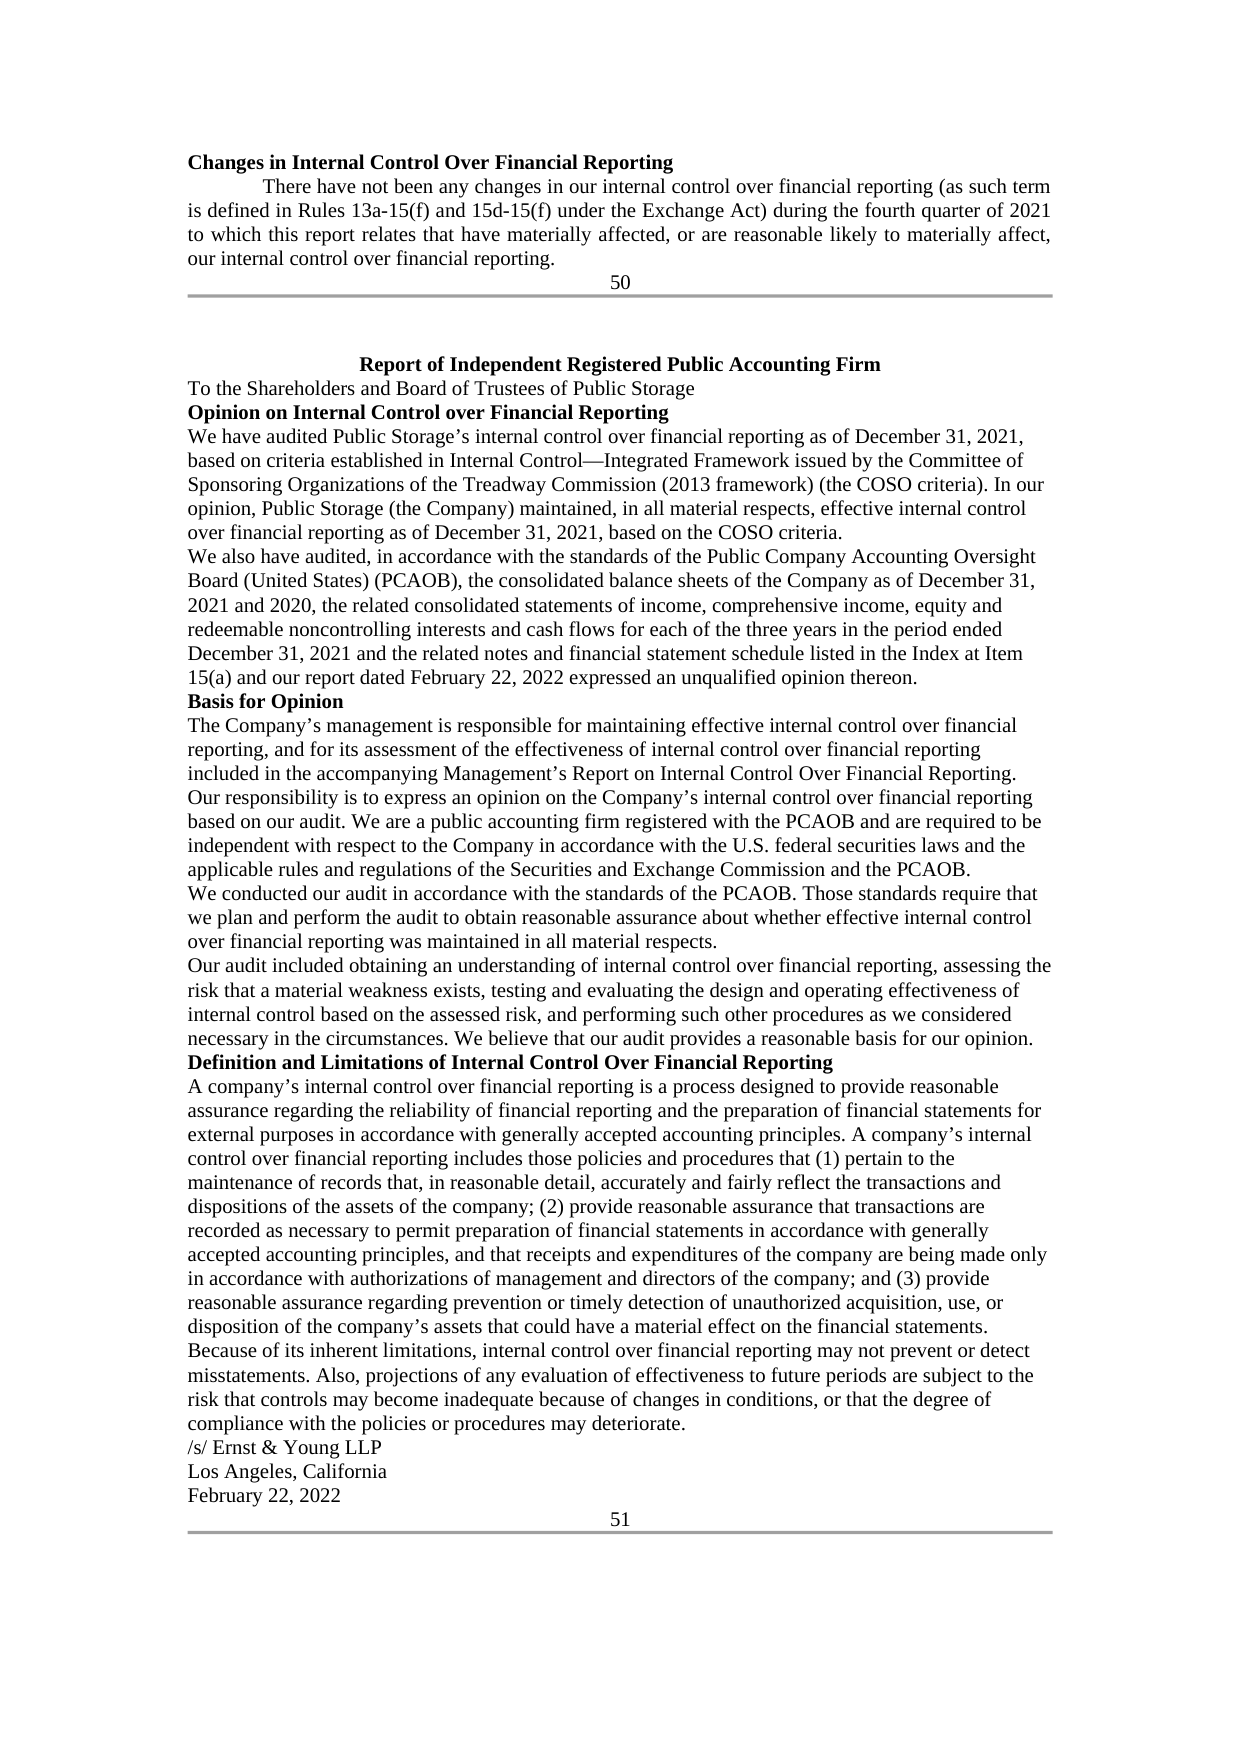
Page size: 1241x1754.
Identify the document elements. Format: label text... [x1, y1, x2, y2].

text There have not been any changes in our internal control over financial reporting (as such term is defined in Rules 13a-15(f) and 15d-15(f) under the Exchange Act) during the fourth quarter of 2021 to which this report relates that have materially affected, or are reasonable likely to materially affect, our internal control over financial reporting. [187, 174, 1053, 270]
text 51 [187, 1507, 1053, 1530]
text The Company’s management is responsible for maintaining effective internal control over financial reporting, and for its assessment of the effectiveness of internal control over financial reporting included in the accompanying Management’s Report on Internal Control Over Financial Reporting. Our responsibility is to express an opinion on the Company’s internal control over financial reporting based on our audit. We are a public accounting firm registered with the PCAOB and are required to be independent with respect to the Company in accordance with the U.S. federal securities laws and the applicable rules and regulations of the Securities and Exchange Commission and the PCAOB. [187, 713, 1053, 881]
text Our audit included obtaining an understanding of internal control over financial reporting, assessing the risk that a material weakness exists, testing and evaluating the design and operating effectiveness of internal control based on the assessed risk, and performing such other procedures as we considered necessary in the circumstances. We believe that our audit provides a reasonable basis for our opinion. [187, 953, 1053, 1050]
text Definition and Limitations of Internal Control Over Financial Reporting [187, 1050, 1053, 1074]
text We have audited Public Storage’s internal control over financial reporting as of December 31, 2021, based on criteria established in Internal Control—Integrated Framework issued by the Committee of Sponsoring Organizations of the Treadway Commission (2013 framework) (the COSO criteria). In our opinion, Public Storage (the Company) maintained, in all material respects, effective internal control over financial reporting as of December 31, 2021, based on the COSO criteria. [187, 424, 1053, 544]
text Changes in Internal Control Over Financial Reporting [187, 150, 1053, 174]
text Los Angeles, California [187, 1459, 1053, 1483]
text We conducted our audit in accordance with the standards of the PCAOB. Those standards require that we plan and perform the audit to obtain reasonable assurance about whether effective internal control over financial reporting was maintained in all material respects. [187, 881, 1053, 953]
text 50 [187, 270, 1053, 294]
text February 22, 2022 [187, 1483, 1053, 1507]
text To the Shareholders and Board of Trustees of Public Storage [187, 376, 1053, 400]
text A company’s internal control over financial reporting is a process designed to provide reasonable assurance regarding the reliability of financial reporting and the preparation of financial statements for external purposes in accordance with generally accepted accounting principles. A company’s internal control over financial reporting includes those policies and procedures that (1) pertain to the maintenance of records that, in reasonable detail, accurately and fairly reflect the transactions and dispositions of the assets of the company; (2) provide reasonable assurance that transactions are recorded as necessary to permit preparation of financial statements in accordance with generally accepted accounting principles, and that receipts and expenditures of the company are being made only in accordance with authorizations of management and directors of the company; and (3) provide reasonable assurance regarding prevention or timely detection of unauthorized acquisition, use, or disposition of the company’s assets that could have a material effect on the financial statements. [187, 1074, 1053, 1338]
text Report of Independent Registered Public Accounting Firm [187, 352, 1053, 376]
text /s/ Ernst & Young LLP [187, 1435, 1053, 1459]
text Opinion on Internal Control over Financial Reporting [187, 400, 1053, 424]
text Because of its inherent limitations, internal control over financial reporting may not prevent or detect misstatements. Also, projections of any evaluation of effectiveness to future periods are subject to the risk that controls may become inadequate because of changes in conditions, or that the degree of compliance with the policies or procedures may deteriorate. [187, 1338, 1053, 1435]
text Basis for Opinion [187, 689, 1053, 713]
text We also have audited, in accordance with the standards of the Public Company Accounting Oversight Board (United States) (PCAOB), the consolidated balance sheets of the Company as of December 31, 2021 and 2020, the related consolidated statements of income, comprehensive income, equity and redeemable noncontrolling interests and cash flows for each of the three years in the period ended December 31, 2021 and the related notes and financial statement schedule listed in the Index at Item 15(a) and our report dated February 22, 2022 expressed an unqualified opinion thereon. [187, 544, 1053, 689]
